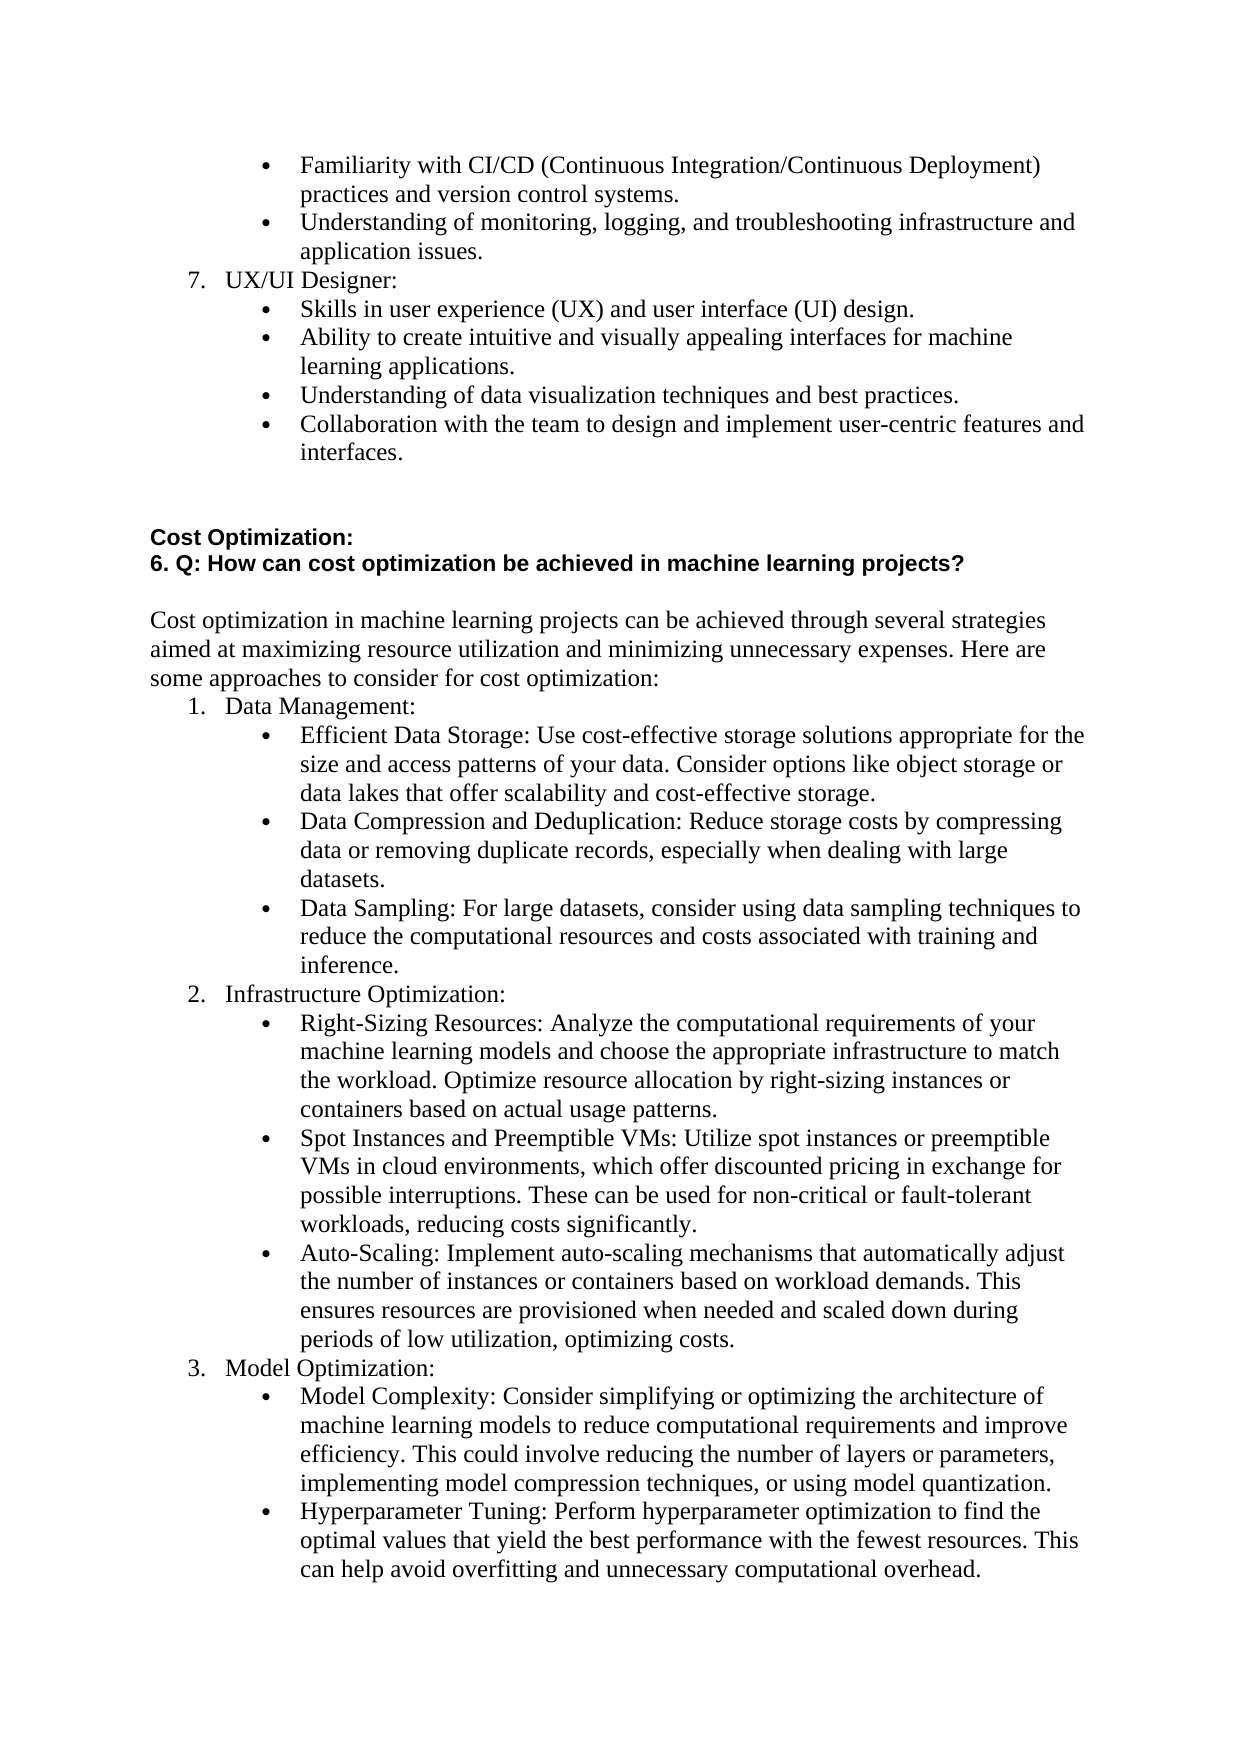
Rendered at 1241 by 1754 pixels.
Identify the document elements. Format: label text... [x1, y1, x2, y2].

text Cost optimization in machine learning projects can be achieved through several strategies aimed at maximizing resource utilization and minimizing unnecessary expenses. Here are some approaches to consider for cost optimization: [150, 605, 1090, 691]
list Understanding of data visualization techniques and best practices. [262, 380, 1090, 409]
list Spot Instances and Preemptible VMs: Utilize spot instances or preemptible VMs in cloud environments, which offer discounted pricing in exchange for possible interruptions. These can be used for non-critical or fault-tolerant workloads, reducing costs significantly. [262, 1123, 1090, 1238]
text 6. Q: How can cost optimization be achieved in machine learning projects? [150, 550, 1090, 576]
list Data Sampling: For large datasets, consider using data sampling techniques to reduce the computational resources and costs associated with training and inference. [262, 893, 1090, 979]
list Ability to create intuitive and visually appealing interfaces for machine learning applications. [262, 322, 1090, 380]
list Right-Sizing Resources: Analyze the computational requirements of your machine learning models and choose the appropriate infrastructure to match the workload. Optimize resource allocation by right-sizing instances or containers based on actual usage patterns. [262, 1008, 1090, 1123]
list Data Compression and Deduplication: Reduce storage costs by compressing data or removing duplicate records, especially when dealing with large datasets. [262, 806, 1090, 893]
list Collaboration with the team to design and implement user-centric features and interfaces. [262, 409, 1090, 466]
list Auto-Scaling: Implement auto-scaling mechanisms that automatically adjust the number of instances or containers based on workload demands. This ensures resources are provisioned when needed and scaled down during periods of low utilization, optimizing costs. [262, 1238, 1090, 1353]
list Model Complexity: Consider simplifying or optimizing the architecture of machine learning models to reduce computational requirements and improve efficiency. This could involve reducing the number of layers or parameters, implementing model compression techniques, or using model quantization. [262, 1381, 1090, 1496]
list Model Optimization: [187, 1353, 1090, 1381]
list Understanding of monitoring, logging, and troubleshooting infrastructure and application issues. [262, 207, 1090, 265]
list Hyperparameter Tuning: Perform hyperparameter optimization to find the optimal values that yield the best performance with the fewest resources. This can help avoid overfitting and unnecessary computational overhead. [262, 1496, 1090, 1583]
text Cost Optimization: [150, 524, 1090, 550]
list Data Management: [187, 691, 1090, 720]
list Efficient Data Storage: Use cost-effective storage solutions appropriate for the size and access patterns of your data. Consider options like object storage or data lakes that offer scalability and cost-effective storage. [262, 720, 1090, 806]
list Infrastructure Optimization: [187, 979, 1090, 1008]
list Skills in user experience (UX) and user interface (UI) design. [262, 294, 1090, 322]
list UX/UI Designer: [187, 265, 1090, 294]
list Familiarity with CI/CD (Continuous Integration/Continuous Deployment) practices and version control systems. [262, 150, 1090, 207]
